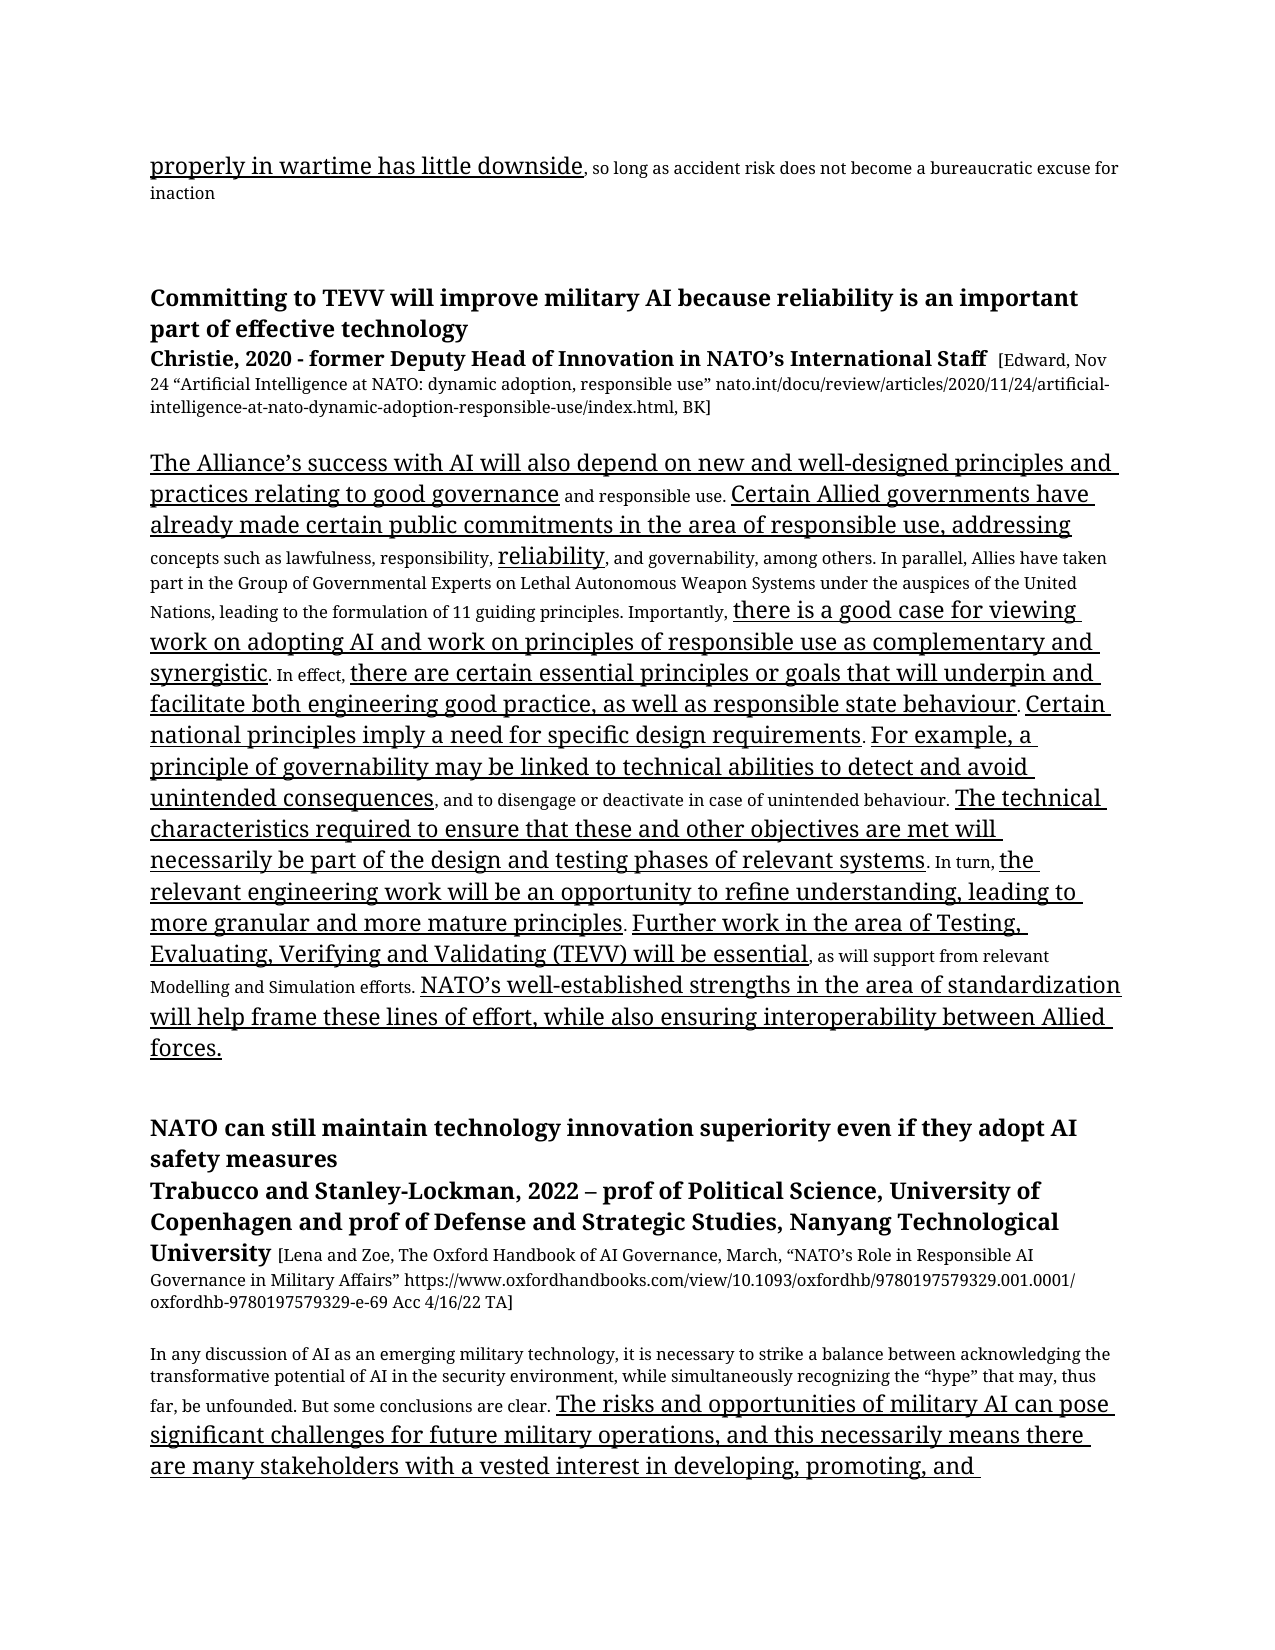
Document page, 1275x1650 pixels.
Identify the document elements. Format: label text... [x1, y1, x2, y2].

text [150, 150, 1125, 204]
subtitle Committing to TEVV will improve military AI because reliability is an important part of effective technology [150, 282, 1125, 344]
text Trabucco and Stanley-Lockman, 2022 – prof of Political Science, University of Copenhagen and prof of Defense and Strategic Studies, Nanyang Technological University [Lena and Zoe, The Oxford Handbook of AI Governance, March, “NATO’s Role in Responsible AI Governance in Military Affairs” https://www.oxfordhandbooks.com/view/10.1093/oxfordhb/9780197579329.001.0001/oxfordhb-9780197579329-e-69 Acc 4/16/22 TA] [150, 1175, 1125, 1314]
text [150, 1342, 1125, 1481]
text The Alliance’s success with AI will also depend on new and well-designed principles and practices relating to good governance and responsible use. Certain Allied governments have already made certain public commitments in the area of responsible use, addressing concepts such as lawfulness, responsibility, reliability, and governability, among others. In parallel, Allies have taken part in the Group of Governmental Experts on Lethal Autonomous Weapon Systems under the auspices of the United Nations, leading to the formulation of 11 guiding principles. Importantly, there is a good case for viewing work on adopting AI and work on principles of responsible use as complementary and synergistic. In effect, there are certain essential principles or goals that will underpin and facilitate both engineering good practice, as well as responsible state behaviour. Certain national principles imply a need for specific design requirements. For example, a principle of governability may be linked to technical abilities to detect and avoid unintended consequences, and to disengage or deactivate in case of unintended behaviour. The technical characteristics required to ensure that these and other objectives are met will necessarily be part of the design and testing phases of relevant systems. In turn, the relevant engineering work will be an opportunity to refine understanding, leading to more granular and more mature principles. Further work in the area of Testing, Evaluating, Verifying and Validating (TEVV) will be essential, as will support from relevant Modelling and Simulation efforts. NATO’s well-established strengths in the area of standardization will help frame these lines of effort, while also ensuring interoperability between Allied forces. [150, 446, 1125, 1063]
subtitle NATO can still maintain technology innovation superiority even if they adopt AI safety measures [150, 1112, 1125, 1175]
text Christie, 2020 - former Deputy Head of Innovation in NATO’s International Staff [Edward, Nov 24 “Artificial Intelligence at NATO: dynamic adoption, responsible use” nato.int/docu/review/articles/2020/11/24/artificial-intelligence-at-nato-dynamic-adoption-responsible-use/index.html, BK] [150, 344, 1125, 418]
